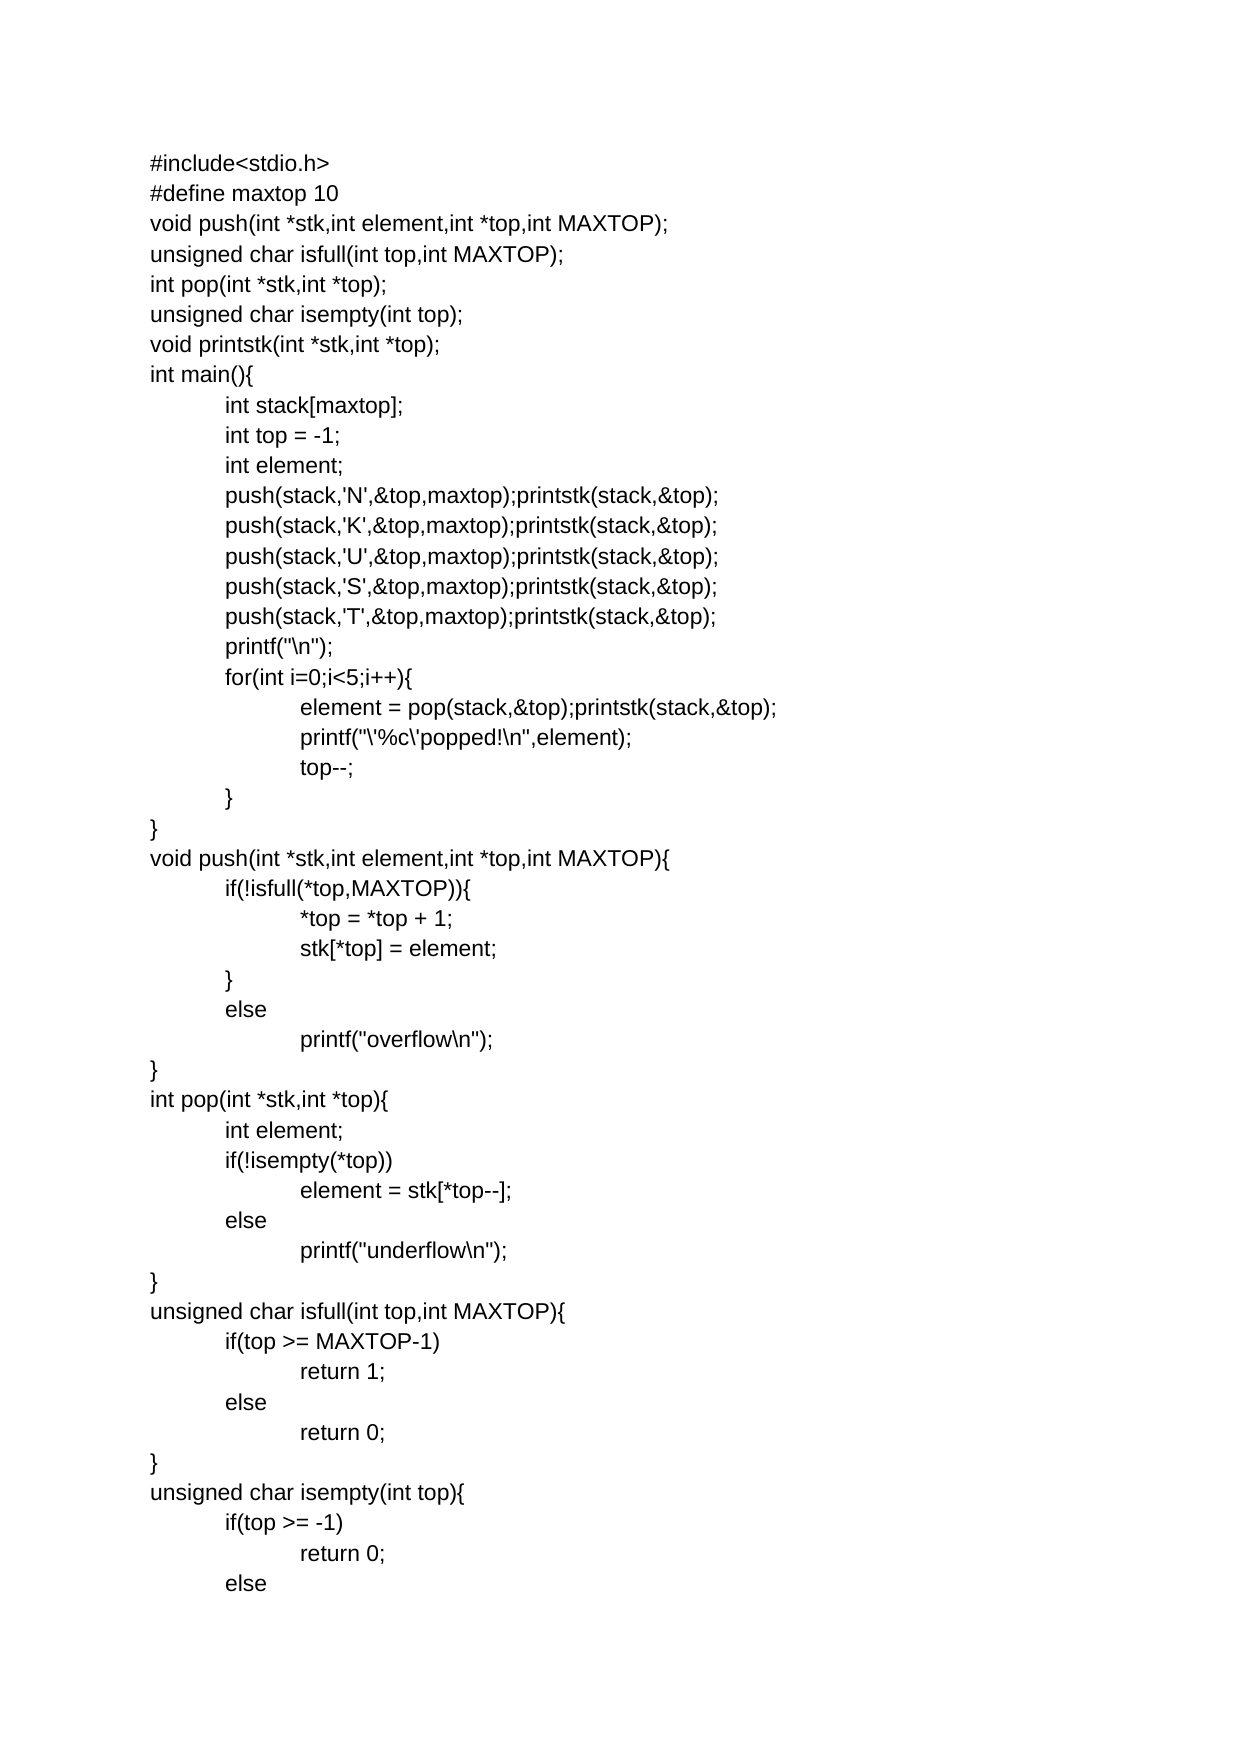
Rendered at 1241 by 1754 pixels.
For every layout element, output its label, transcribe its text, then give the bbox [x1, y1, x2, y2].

text int element; [150, 1117, 1090, 1143]
text if(!isempty(*top)) [150, 1147, 1090, 1173]
text } [150, 814, 1090, 841]
text element = pop(stack,&top);printstk(stack,&top); [150, 694, 1090, 720]
text unsigned char isfull(int top,int MAXTOP){ [150, 1298, 1090, 1324]
text int element; [150, 452, 1090, 478]
text printf("\'%c\'popped!\n",element); [150, 724, 1090, 750]
text int top = -1; [150, 422, 1090, 448]
text push(stack,'U',&top,maxtop);printstk(stack,&top); [150, 543, 1090, 569]
text int main(){ [150, 361, 1090, 388]
text else [150, 1388, 1090, 1415]
text else [150, 1207, 1090, 1234]
text push(stack,'N',&top,maxtop);printstk(stack,&top); [150, 482, 1090, 509]
text else [150, 1570, 1090, 1596]
text *top = *top + 1; [150, 905, 1090, 932]
text unsigned char isfull(int top,int MAXTOP); [150, 241, 1090, 267]
text printf("underflow\n"); [150, 1237, 1090, 1264]
text unsigned char isempty(int top){ [150, 1479, 1090, 1506]
text push(stack,'S',&top,maxtop);printstk(stack,&top); [150, 573, 1090, 599]
text unsigned char isempty(int top); [150, 301, 1090, 327]
text int stack[maxtop]; [150, 392, 1090, 418]
text #define maxtop 10 [150, 180, 1090, 207]
text if(top >= -1) [150, 1509, 1090, 1536]
text printf("overflow\n"); [150, 1026, 1090, 1052]
text push(stack,'K',&top,maxtop);printstk(stack,&top); [150, 512, 1090, 539]
text printf("\n"); [150, 633, 1090, 660]
text } [150, 1056, 1090, 1083]
text void printstk(int *stk,int *top); [150, 331, 1090, 358]
text stk[*top] = element; [150, 935, 1090, 962]
text int pop(int *stk,int *top){ [150, 1086, 1090, 1113]
text return 0; [150, 1539, 1090, 1566]
text void push(int *stk,int element,int *top,int MAXTOP); [150, 210, 1090, 237]
text } [150, 1449, 1090, 1475]
text return 1; [150, 1358, 1090, 1385]
text } [150, 966, 1090, 992]
text #include<stdio.h> [150, 150, 1090, 176]
text push(stack,'T',&top,maxtop);printstk(stack,&top); [150, 603, 1090, 629]
text top--; [150, 754, 1090, 781]
text int pop(int *stk,int *top); [150, 271, 1090, 297]
text void push(int *stk,int element,int *top,int MAXTOP){ [150, 845, 1090, 871]
text return 0; [150, 1419, 1090, 1445]
text else [150, 996, 1090, 1022]
text if(top >= MAXTOP-1) [150, 1328, 1090, 1354]
text } [150, 1268, 1090, 1294]
text for(int i=0;i<5;i++){ [150, 663, 1090, 690]
text if(!isfull(*top,MAXTOP)){ [150, 875, 1090, 901]
text element = stk[*top--]; [150, 1177, 1090, 1203]
text } [150, 784, 1090, 811]
